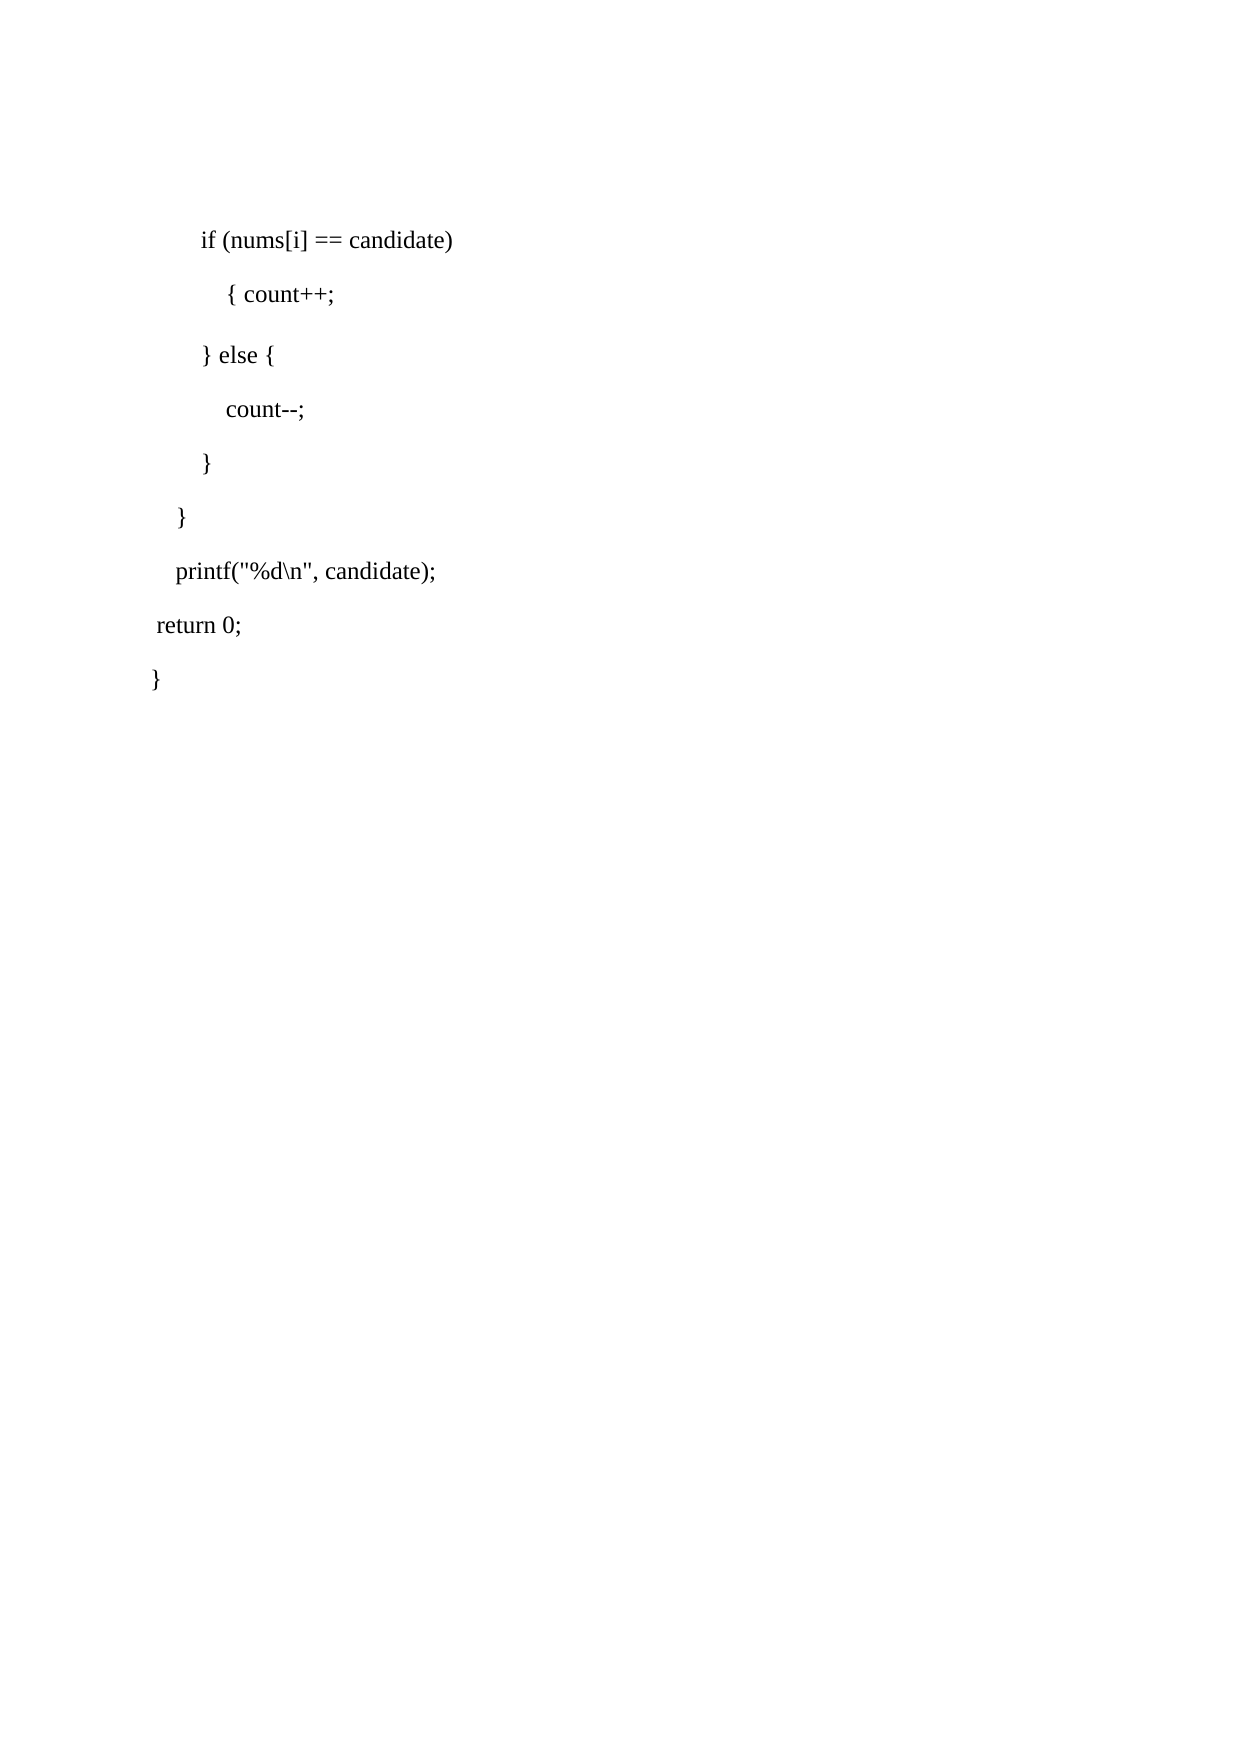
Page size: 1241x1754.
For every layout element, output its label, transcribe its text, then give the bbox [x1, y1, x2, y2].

text printf("%d\n", candidate); return 0; [156, 556, 436, 638]
text if (nums[i] == candidate) { count++; [201, 225, 498, 308]
text } [176, 502, 1155, 531]
text } else { [201, 340, 1155, 369]
text count--; [226, 394, 1155, 423]
text } [201, 448, 1155, 476]
text } [150, 664, 1155, 692]
